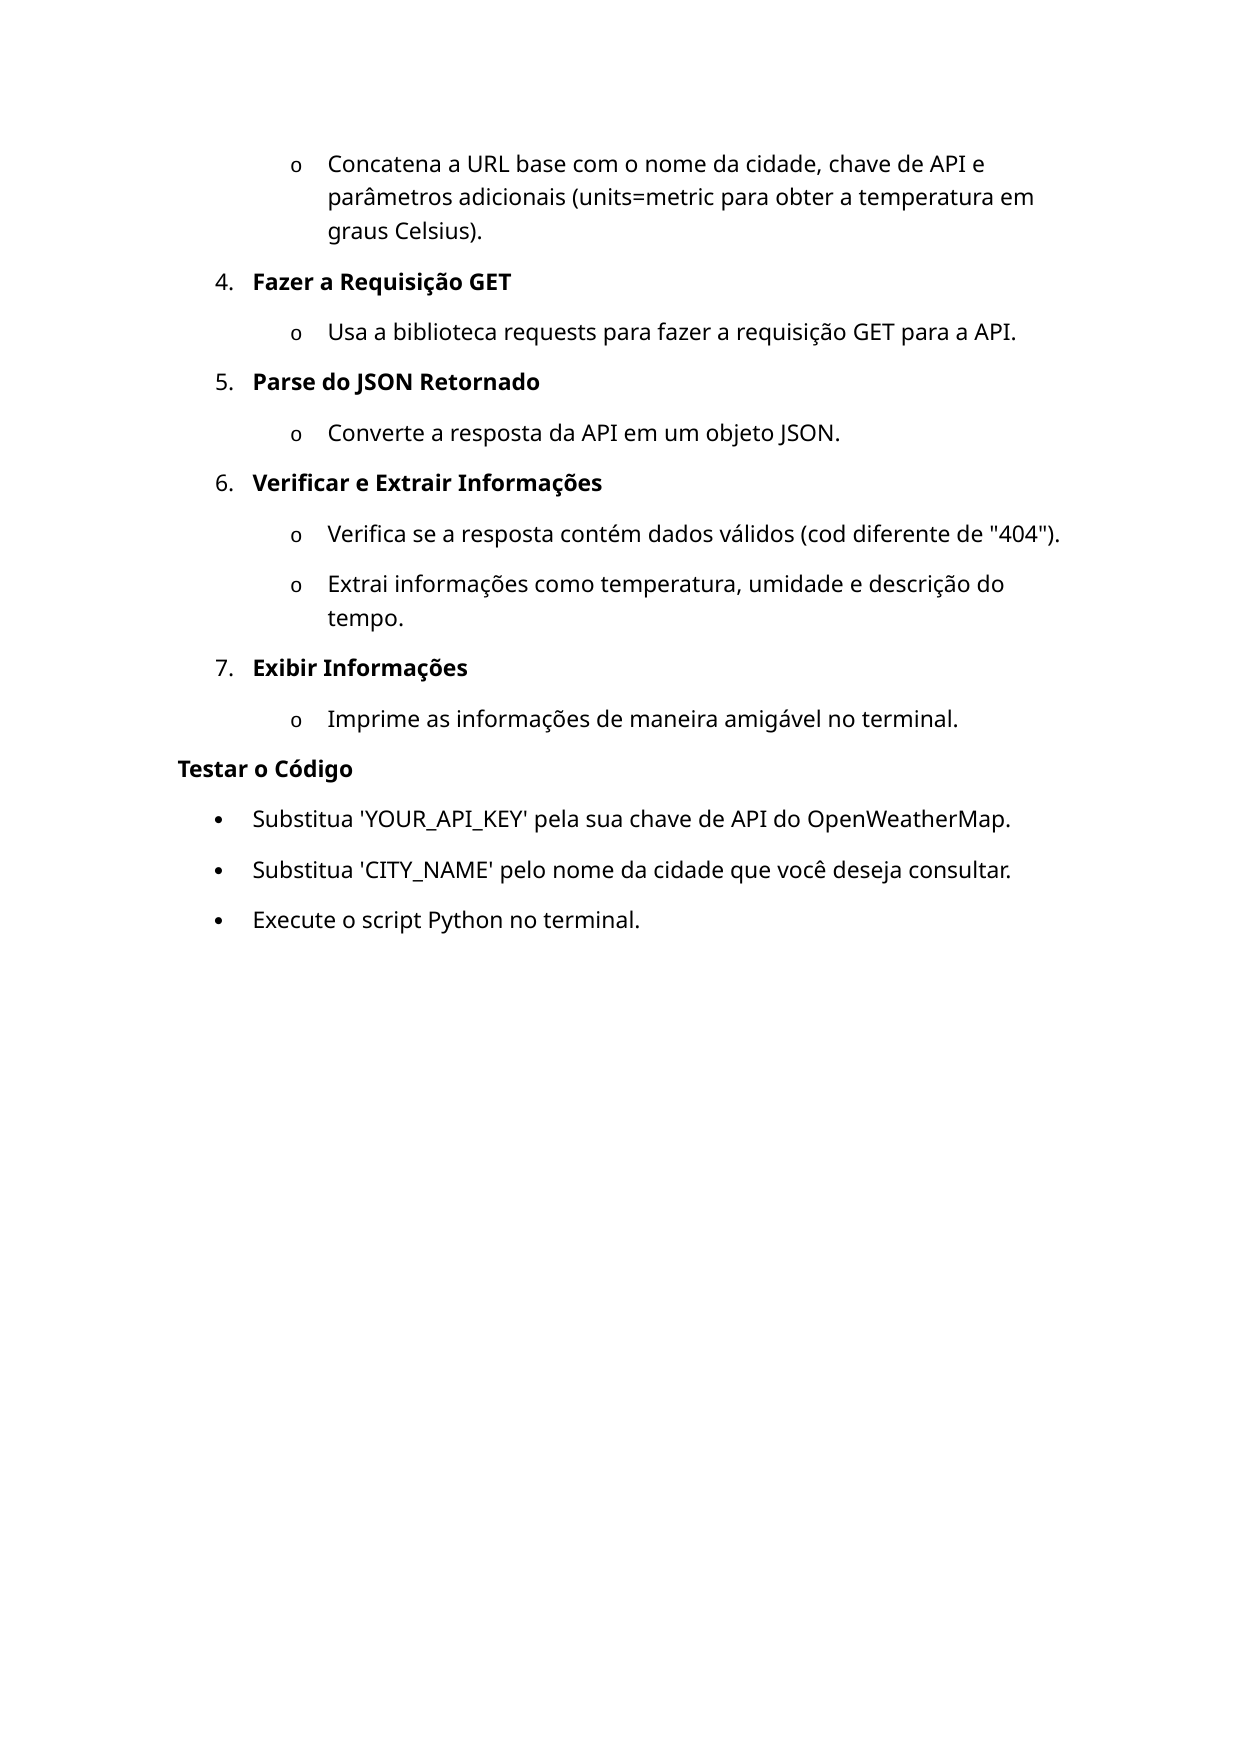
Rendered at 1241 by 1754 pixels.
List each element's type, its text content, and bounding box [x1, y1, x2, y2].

list Execute o script Python no terminal. [215, 904, 1063, 936]
list Usa a biblioteca requests para fazer a requisição GET para a API. [290, 316, 1063, 347]
list Imprime as informações de maneira amigável no terminal. [290, 703, 1063, 734]
list Substitua 'YOUR_API_KEY' pela sua chave de API do OpenWeatherMap. [215, 803, 1063, 835]
list Concatena a URL base com o nome da cidade, chave de API e parâmetros adicionais (units=metric para obter a temperatura em graus Celsius). [290, 148, 1063, 246]
list Exibir Informações [215, 652, 1063, 683]
list Fazer a Requisição GET [215, 266, 1063, 297]
list Parse do JSON Retornado [215, 366, 1063, 398]
list Converte a resposta da API em um objeto JSON. [290, 417, 1063, 448]
list Verificar e Extrair Informações [215, 467, 1063, 498]
list Substitua 'CITY_NAME' pelo nome da cidade que você deseja consultar. [215, 854, 1063, 885]
list Verifica se a resposta contém dados válidos (cod diferente de "404"). [290, 518, 1063, 549]
list Extrai informações como temperatura, umidade e descrição do tempo. [290, 568, 1063, 633]
text Testar o Código [177, 753, 1063, 784]
